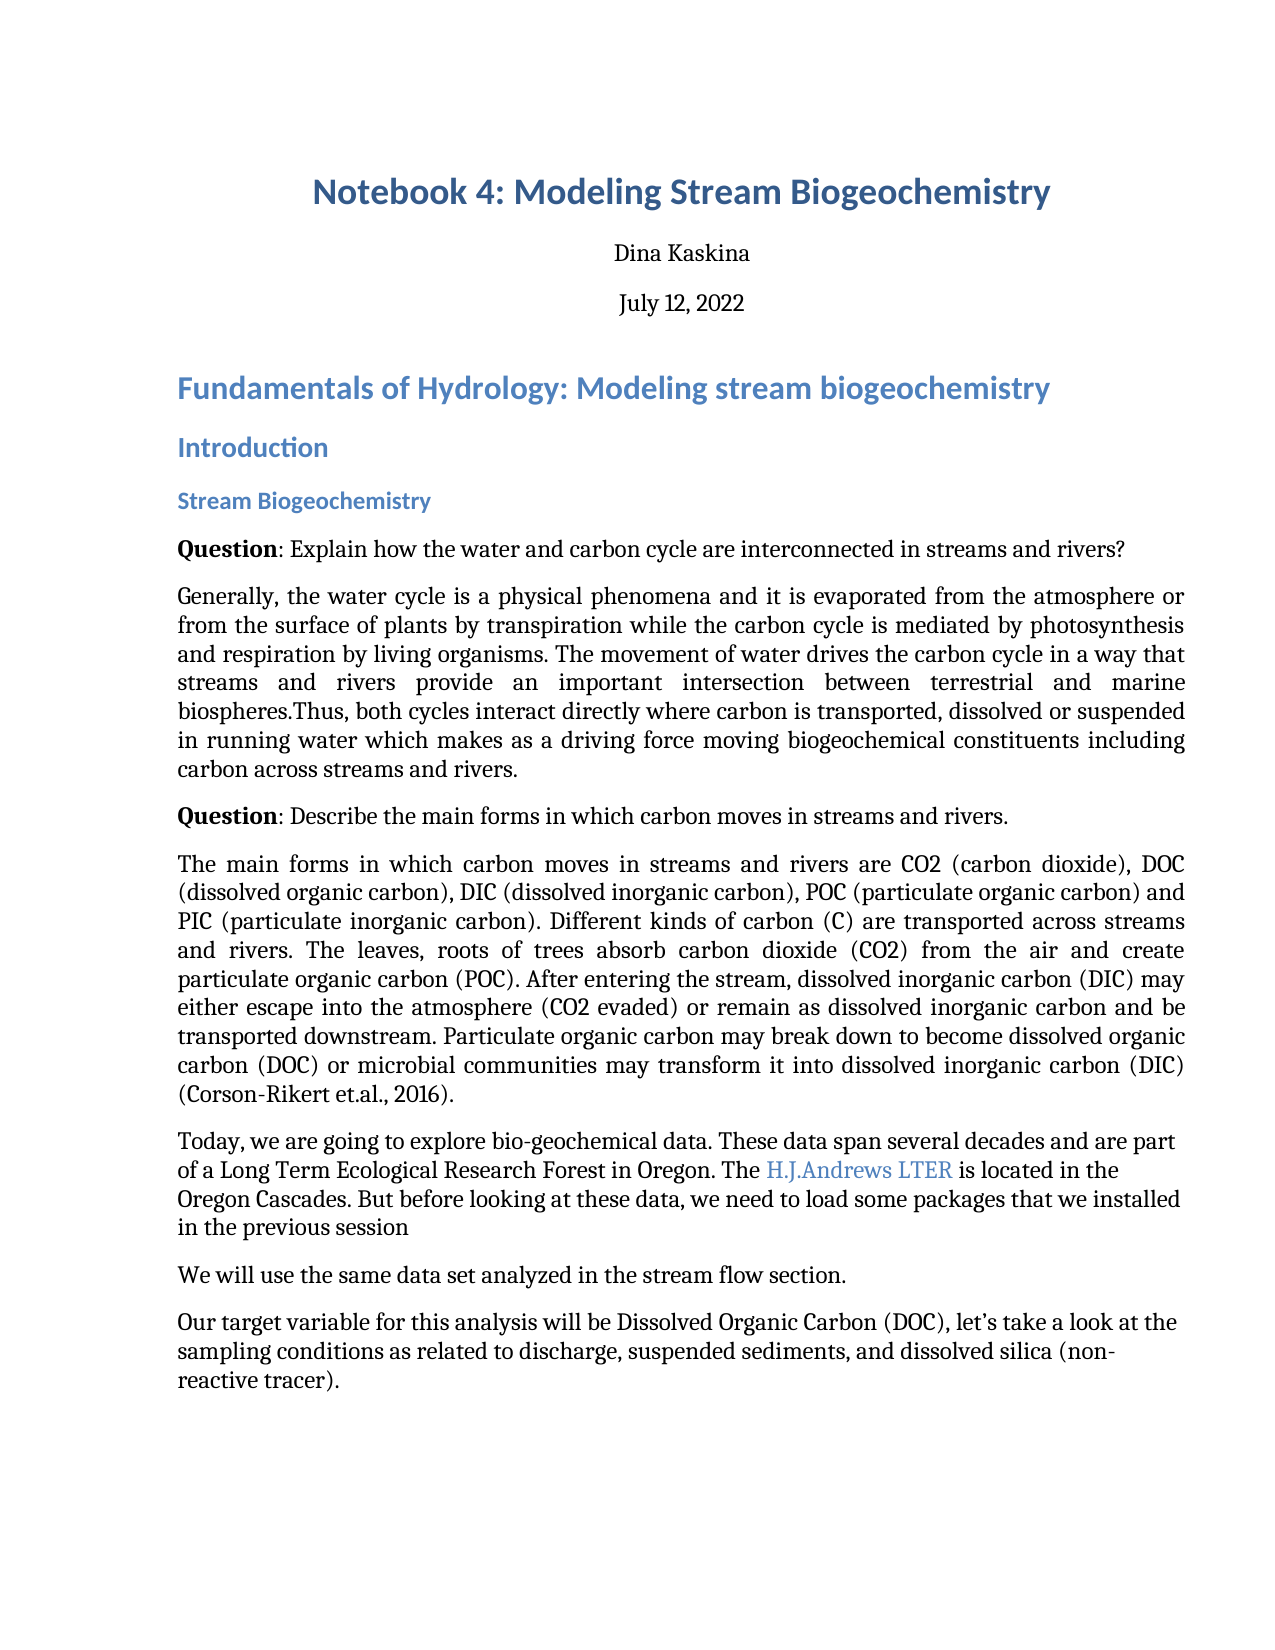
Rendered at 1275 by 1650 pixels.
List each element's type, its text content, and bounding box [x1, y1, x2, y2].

text We will use the same data set analyzed in the stream flow section. [177, 1261, 1186, 1289]
title Notebook 4: Modeling Stream Biogeochemistry [177, 168, 1186, 214]
subtitle Fundamentals of Hydrology: Modeling stream biogeochemistry [177, 367, 1186, 408]
text Dina Kaskina [177, 239, 1186, 268]
text The main forms in which carbon moves in streams and rivers are CO2 (carbon dioxide), DOC (dissolved organic carbon), DIC (dissolved inorganic carbon), POC (particulate organic carbon) and PIC (particulate inorganic carbon). Different kinds of carbon (C) are transported across streams and rivers. The leaves, roots of trees absorb carbon dioxide (CO2) from the air and create particulate organic carbon (POC). After entering the stream, dissolved inorganic carbon (DIC) may either escape into the atmosphere (CO2 evaded) or remain as dissolved inorganic carbon and be transported downstream. Particulate organic carbon may break down to become dissolved organic carbon (DOC) or microbial communities may transform it into dissolved inorganic carbon (DIC) (Corson-Rikert et.al., 2016). [177, 849, 1186, 1108]
text Question: Explain how the water and carbon cycle are interconnected in streams and rivers? [177, 534, 1186, 563]
text Today, we are going to explore bio-geochemical data. These data span several decades and are part of a Long Term Ecological Research Forest in Oregon. The H.J.Andrews LTER is located in the Oregon Cascades. But before looking at these data, we need to load some packages that we installed in the previous session [177, 1127, 1186, 1242]
subtitle Stream Biogeochemistry [177, 485, 1186, 516]
text Question: Describe the main forms in which carbon moves in streams and rivers. [177, 802, 1186, 831]
text July 12, 2022 [177, 288, 1186, 317]
text Generally, the water cycle is a physical phenomena and it is evaporated from the atmosphere or from the surface of plants by transpiration while the carbon cycle is mediated by photosynthesis and respiration by living organisms. The movement of water drives the carbon cycle in a way that streams and rivers provide an important intersection between terrestrial and marine biospheres.Thus, both cycles interact directly where carbon is transported, dissolved or suspended in running water which makes as a driving force moving biogeochemical constituents including carbon across streams and rivers. [177, 582, 1186, 783]
text Our target variable for this analysis will be Dissolved Organic Carbon (DOC), let’s take a look at the sampling conditions as related to discharge, suspended sediments, and dissolved silica (non-reactive tracer). [177, 1308, 1186, 1394]
subtitle Introduction [177, 429, 1186, 464]
